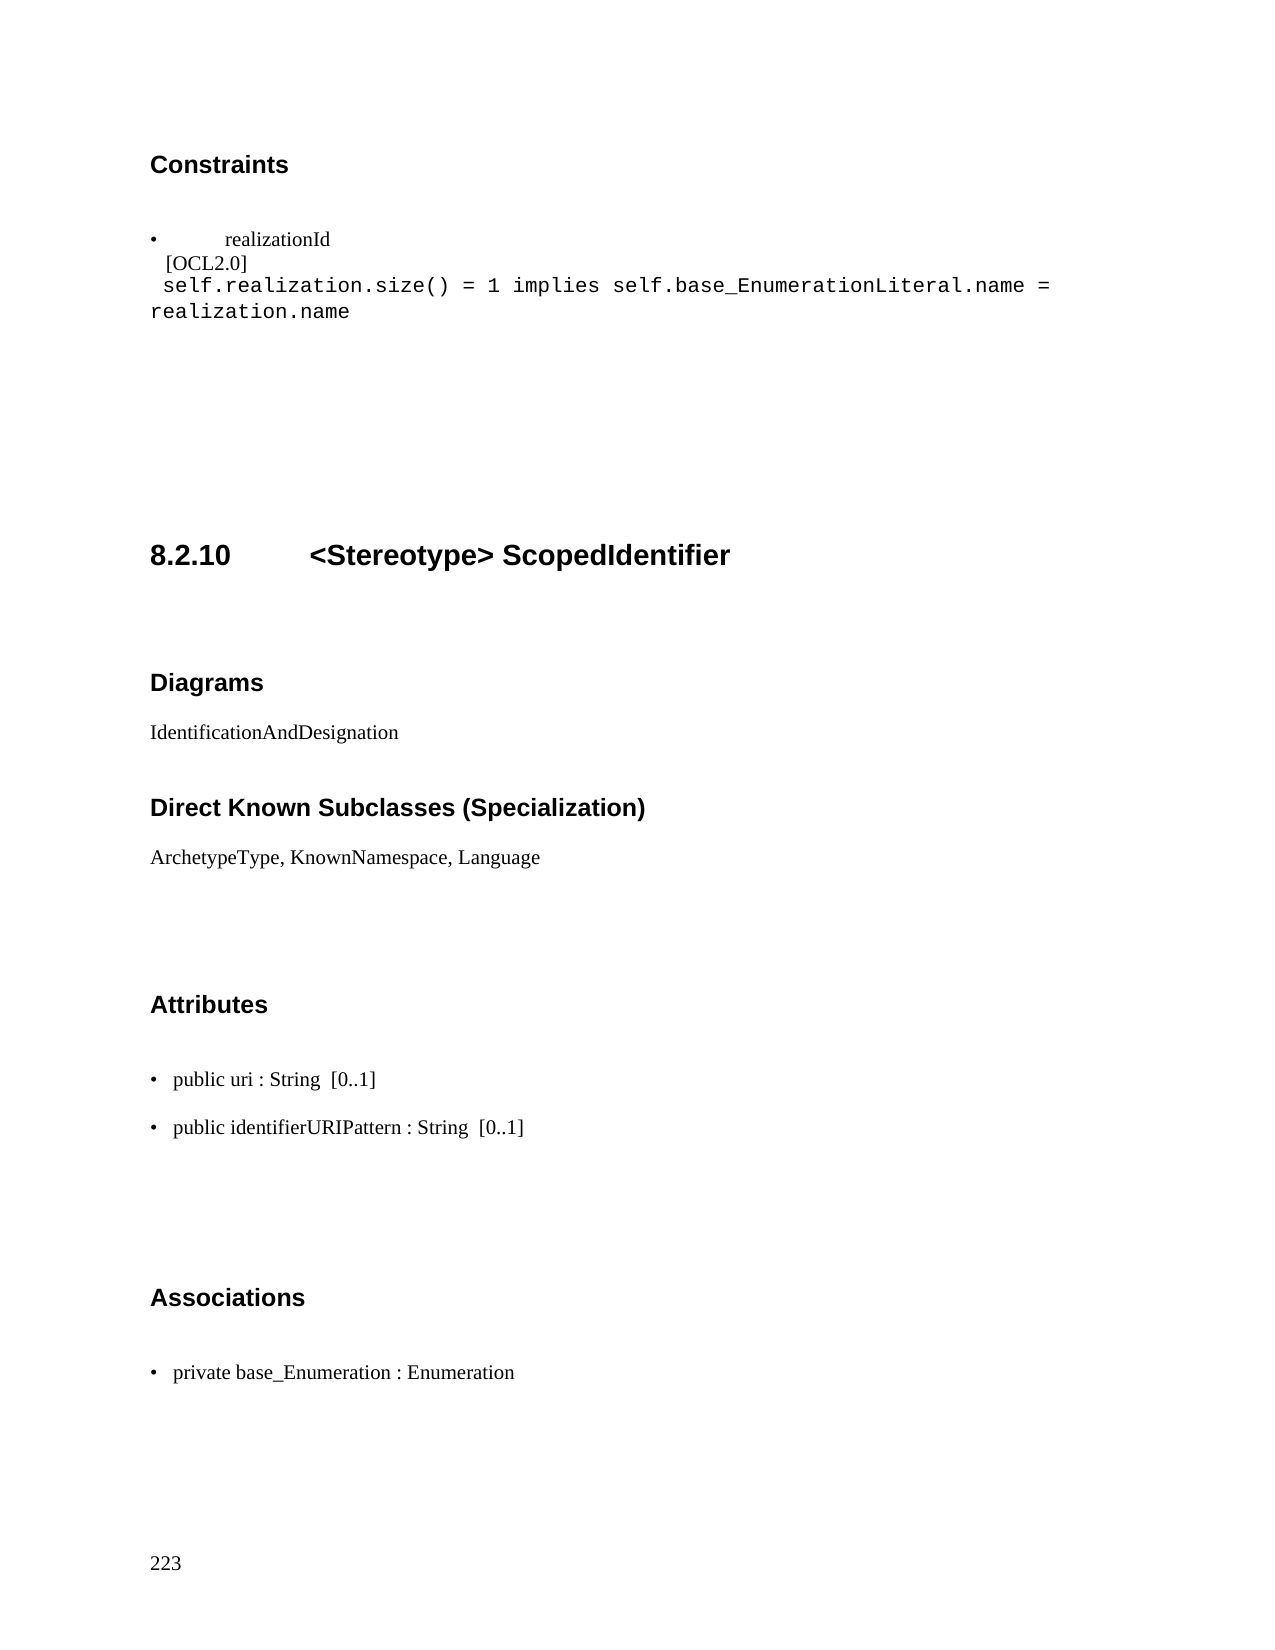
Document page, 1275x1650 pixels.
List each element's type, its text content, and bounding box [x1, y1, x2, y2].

text Diagrams [150, 667, 1125, 696]
subtitle <Stereotype> ScopedIdentifier [150, 538, 1125, 571]
text IdentificationAndDesignation [150, 720, 1125, 744]
text Attributes [150, 990, 1125, 1018]
text • private base_Enumeration : Enumeration [150, 1360, 1125, 1384]
text • public uri : String [0..1] [150, 1067, 1125, 1091]
text • realizationId [150, 227, 1125, 251]
text self.realization.size() = 1 implies self.base_EnumerationLiteral.name = realization.name [150, 275, 1125, 324]
text Associations [150, 1283, 1125, 1312]
text ArchetypeType, KnownNamespace, Language [150, 845, 1125, 869]
text Constraints [150, 150, 1125, 179]
text • public identifierURIPattern : String [0..1] [150, 1115, 1125, 1139]
text [OCL2.0] [150, 251, 1125, 275]
text Direct Known Subclasses (Specialization) [150, 792, 1125, 821]
